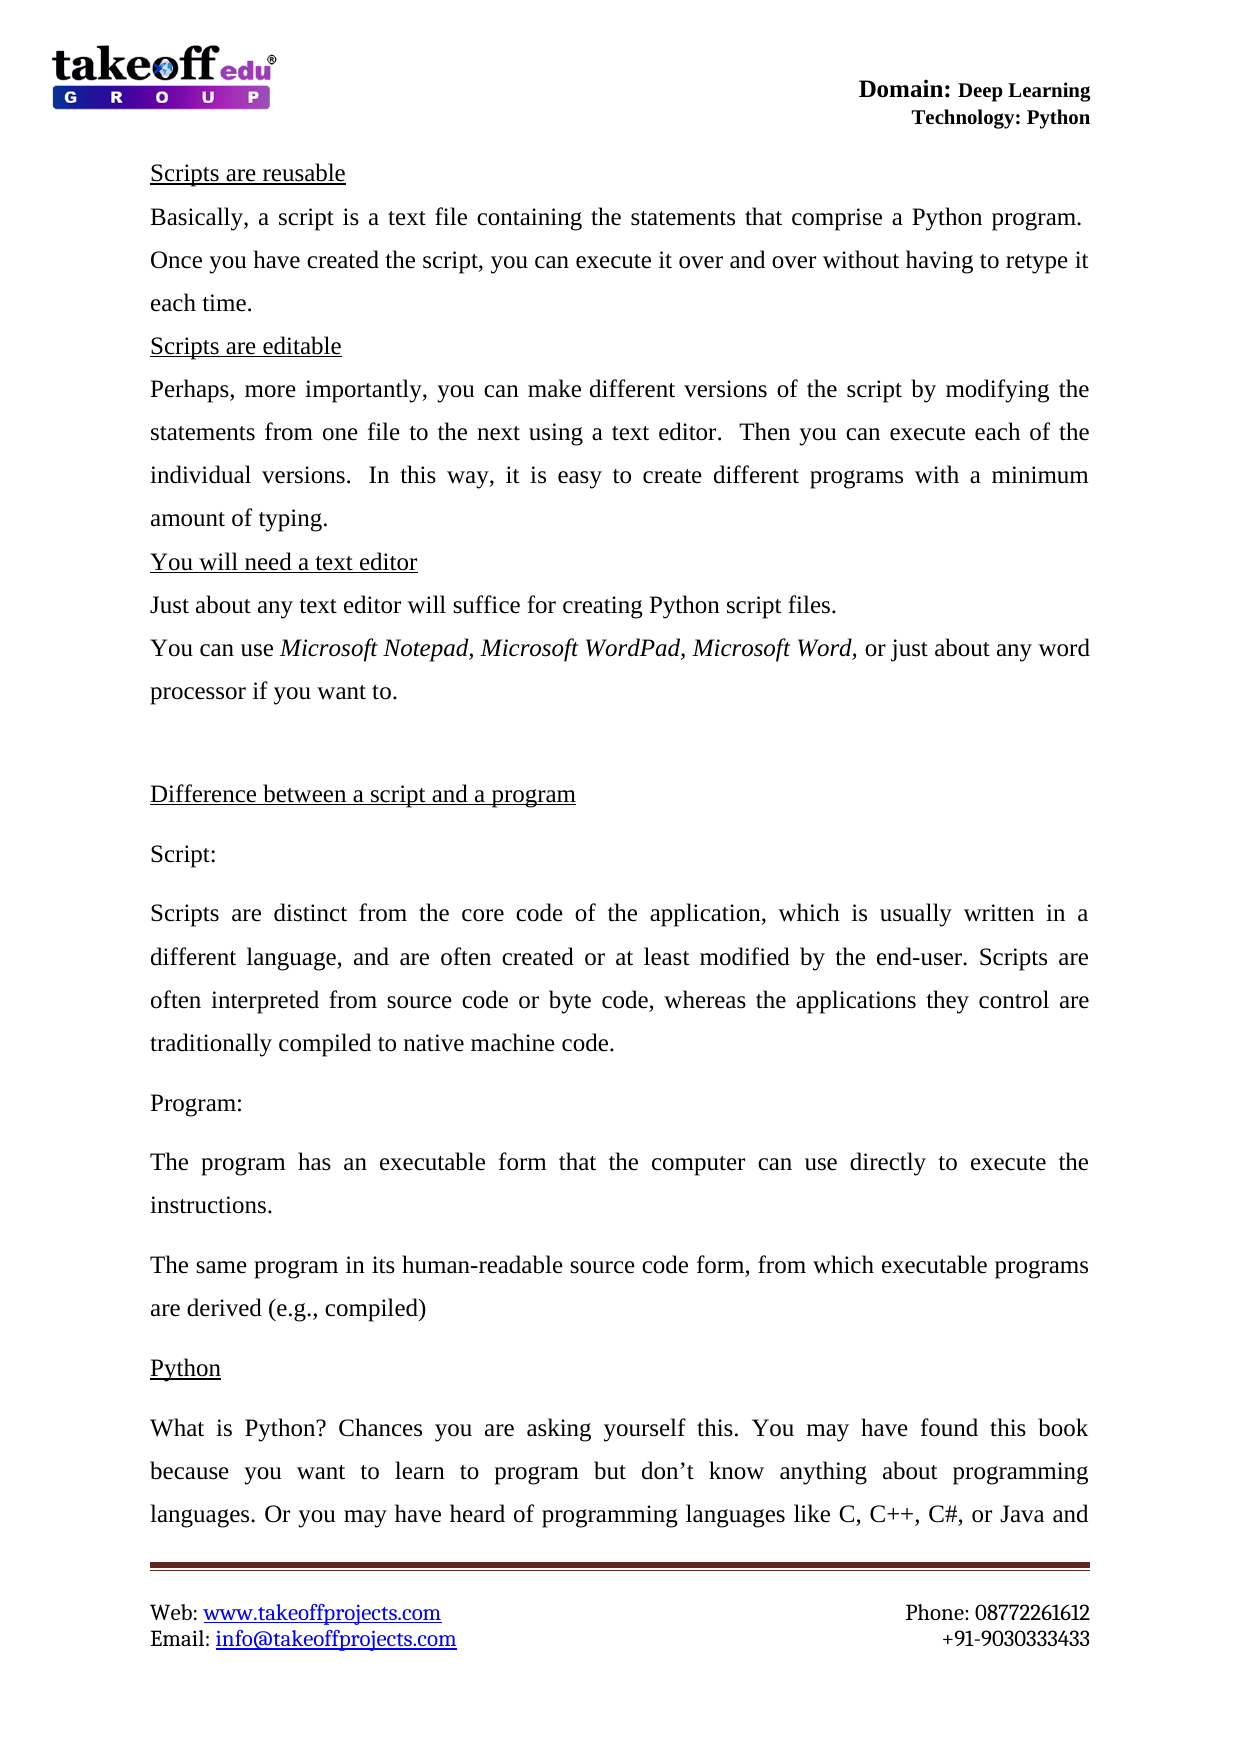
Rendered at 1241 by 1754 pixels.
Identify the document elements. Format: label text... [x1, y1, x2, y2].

text Script: [150, 839, 1090, 867]
text The program has an executable form that the computer can use directly to execute the instructions. [150, 1147, 1090, 1219]
text Scripts are distinct from the core code of the application, which is usually written in a different language, and are often created or at least modified by the end-user. Scripts are often interpreted from source code or byte code, whereas the applications they control are traditionally compiled to native machine code. [150, 898, 1090, 1057]
text Program: [150, 1088, 1090, 1116]
text Just about any text editor will suffice for creating Python script files. [150, 590, 1090, 618]
text Perhaps, more importantly, you can make different versions of the script by modifying the statements from one file to the next using a text editor. Then you can execute each of the individual versions. In this way, it is easy to create different programs with a minimum amount of typing. [150, 374, 1090, 532]
text Scripts are reusable [150, 158, 1090, 187]
text Difference between a script and a program [150, 779, 1090, 808]
picture [49, 41, 279, 118]
text You will need a text editor [150, 547, 1090, 575]
text Scripts are editable [150, 331, 1090, 360]
text Basically, a script is a text file containing the statements that comprise a Python program. Once you have created the script, you can execute it over and over without having to retype it each time. [150, 202, 1090, 317]
text Python [150, 1353, 1090, 1382]
text The same program in its human-readable source code form, from which executable programs are derived (e.g., compiled) [150, 1250, 1090, 1322]
text You can use Microsoft Notepad, Microsoft WordPad, Microsoft Word, or just about any word processor if you want to. [150, 633, 1090, 705]
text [150, 1413, 1090, 1528]
